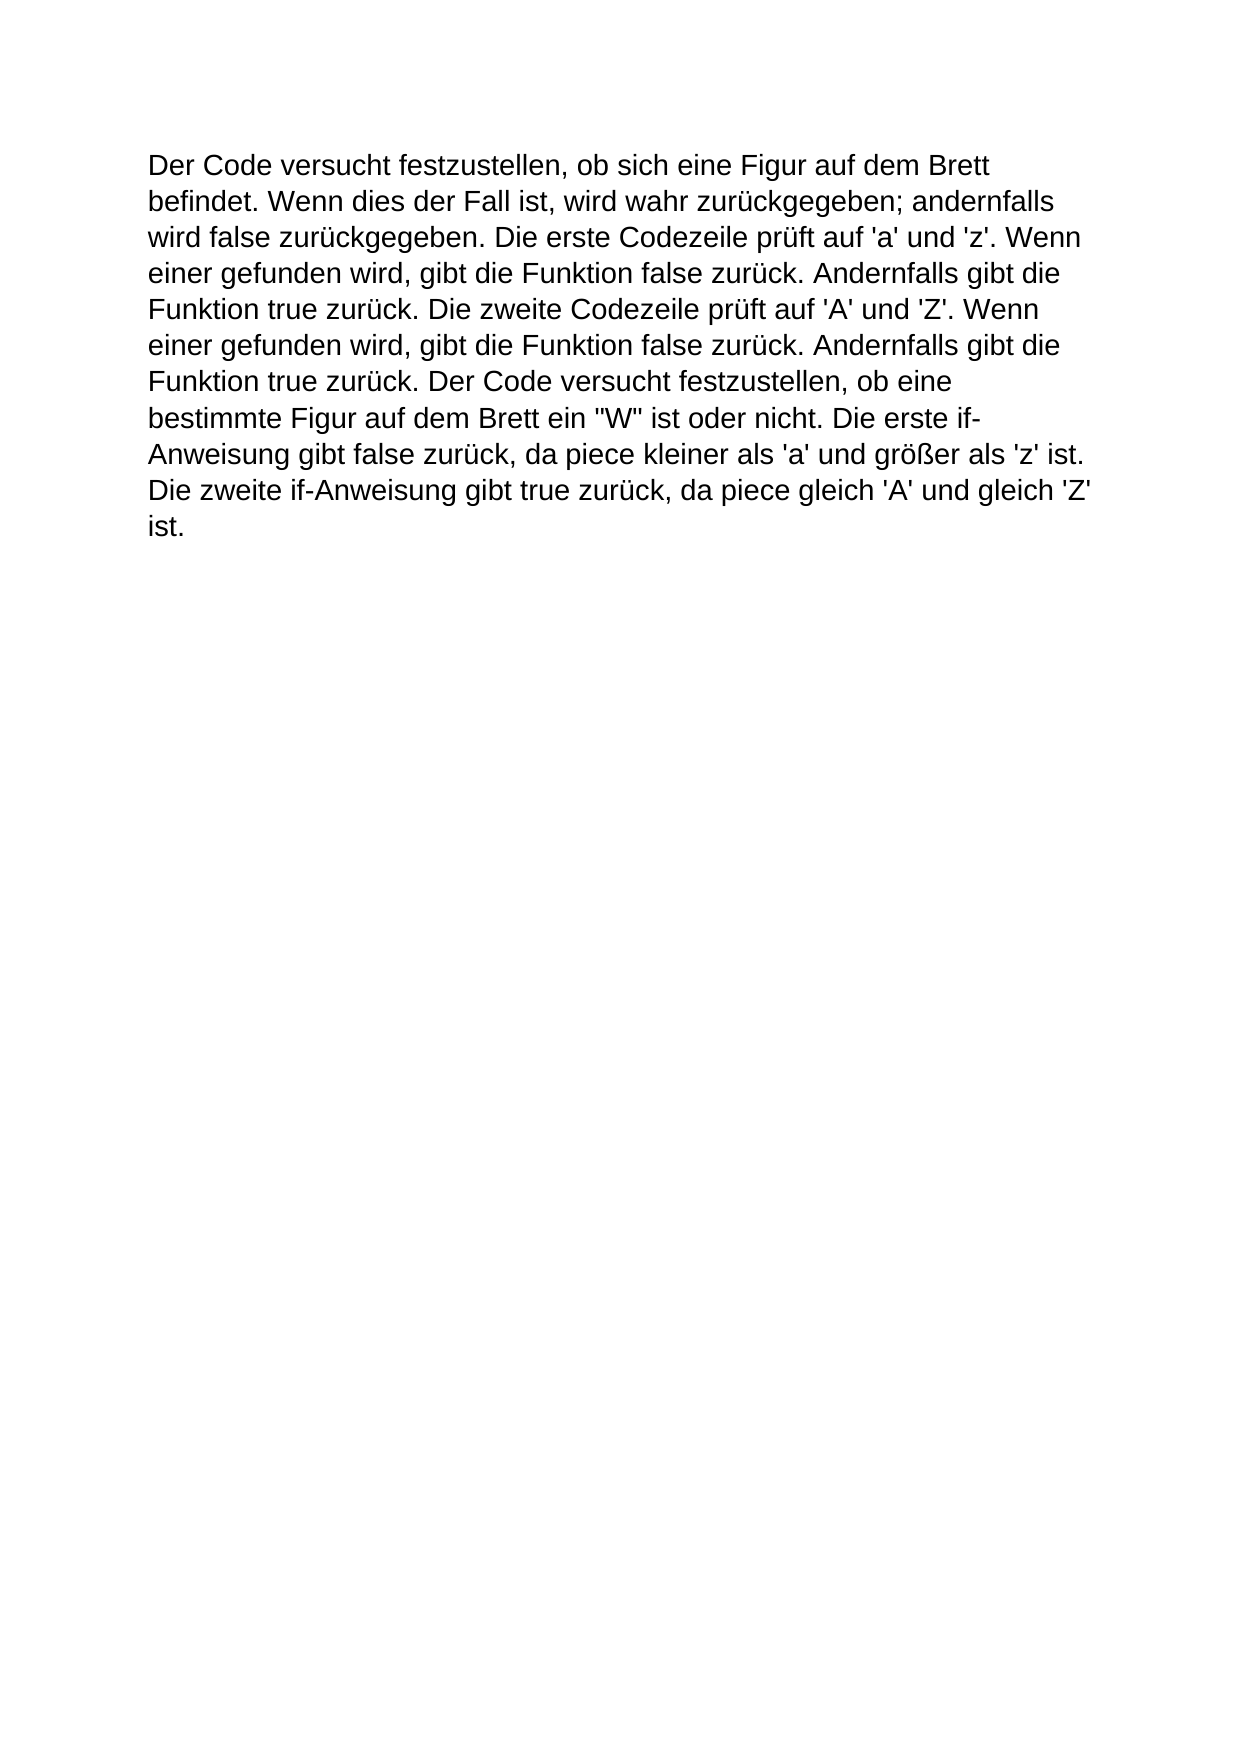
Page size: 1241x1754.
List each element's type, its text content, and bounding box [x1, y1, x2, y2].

text Der Code versucht festzustellen, ob sich eine Figur auf dem Brett befindet. Wenn dies der Fall ist, wird wahr zurückgegeben; andernfalls wird false zurückgegeben. Die erste Codezeile prüft auf 'a' und 'z'. Wenn einer gefunden wird, gibt die Funktion false zurück. Andernfalls gibt die Funktion true zurück. Die zweite Codezeile prüft auf 'A' und 'Z'. Wenn einer gefunden wird, gibt die Funktion false zurück. Andernfalls gibt die Funktion true zurück. Der Code versucht festzustellen, ob eine bestimmte Figur auf dem Brett ein "W" ist oder nicht. Die erste if-Anweisung gibt false zurück, da piece kleiner als 'a' und größer als 'z' ist. Die zweite if-Anweisung gibt true zurück, da piece gleich 'A' und gleich 'Z' ist. [148, 148, 1093, 543]
